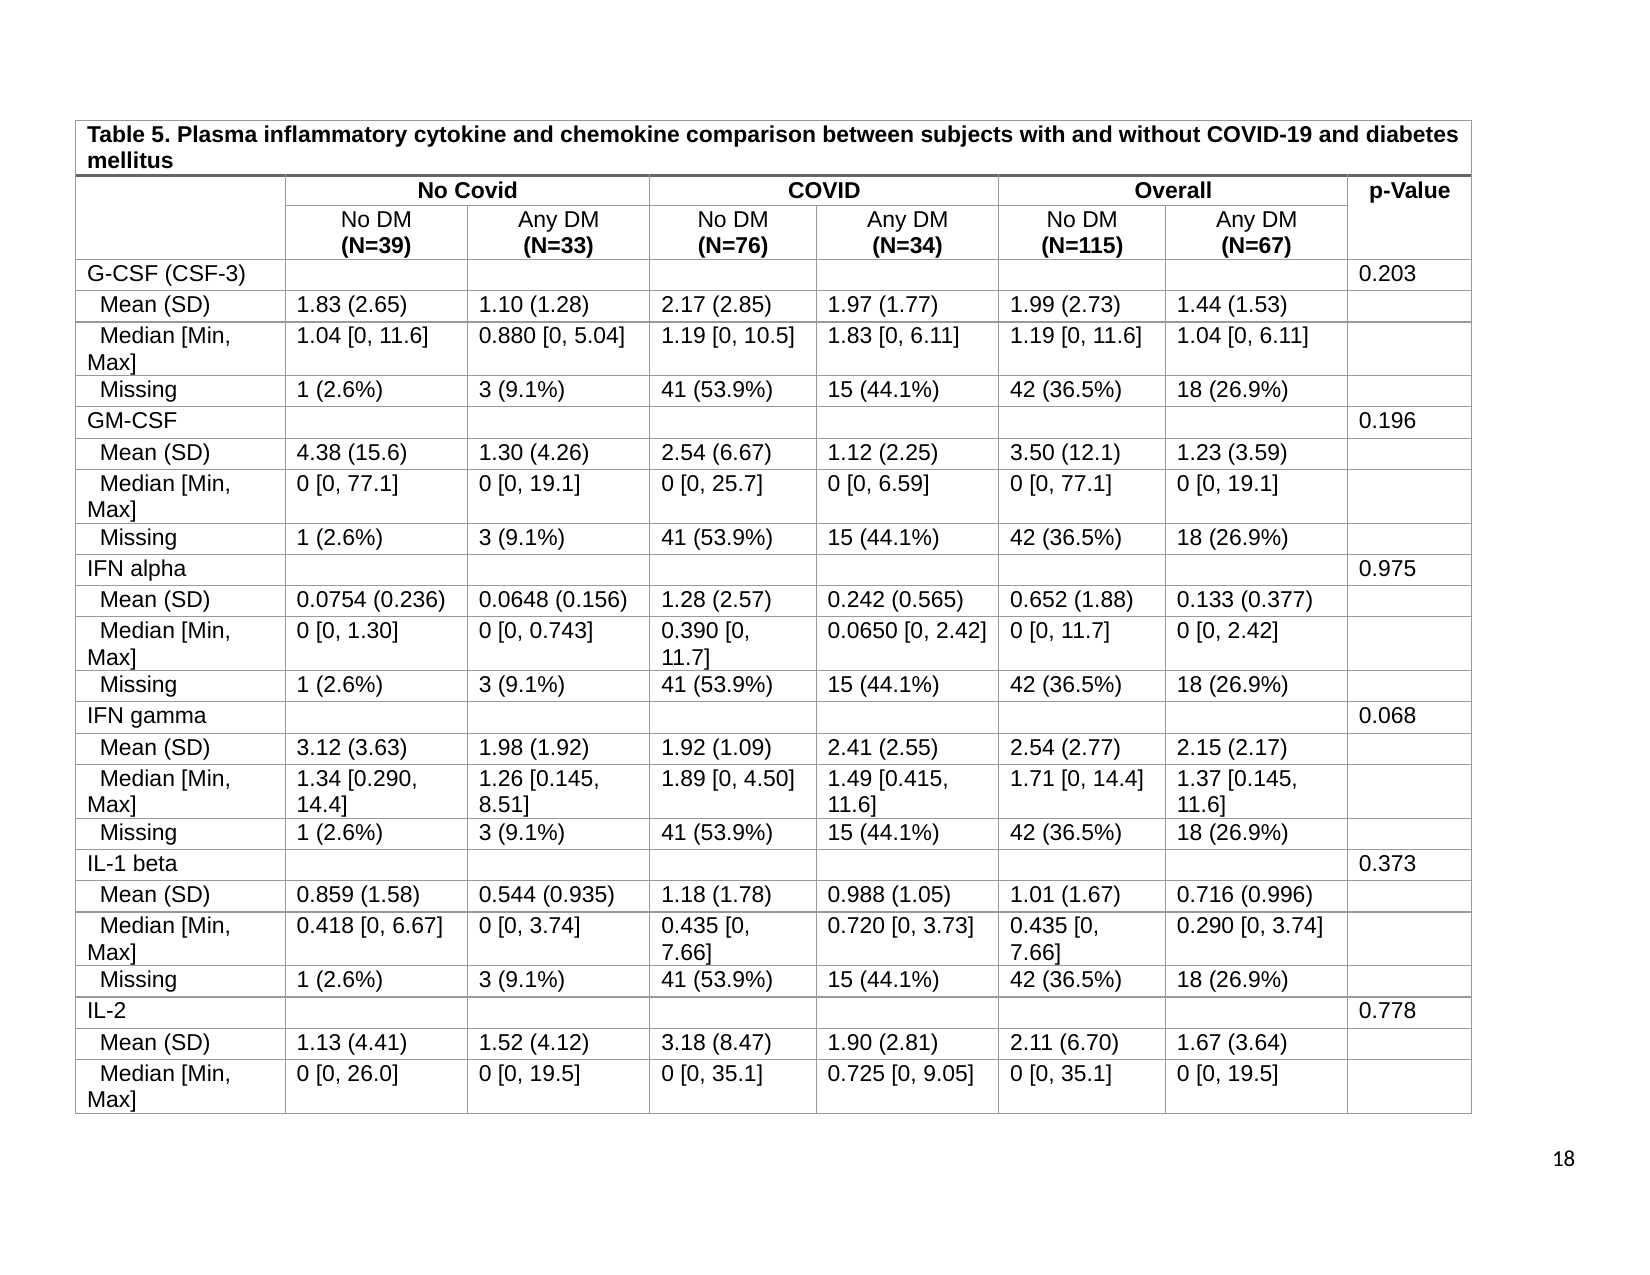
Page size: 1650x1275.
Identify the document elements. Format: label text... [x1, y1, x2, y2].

table_cell 0 [0, 26.0] [286, 1060, 467, 1113]
table_cell 3 (9.1%) [468, 819, 649, 849]
table_cell [1166, 702, 1347, 733]
table_cell 1 (2.6%) [286, 819, 467, 849]
table_cell 3.12 (3.63) [286, 734, 467, 764]
table_cell 1.89 [0, 4.50] [650, 765, 816, 818]
table_cell 1.52 (4.12) [468, 1029, 649, 1059]
table_cell No DM (N=115) [999, 206, 1165, 259]
table_cell 0 [0, 35.1] [999, 1060, 1165, 1113]
table_cell 2.54 (2.77) [999, 734, 1165, 764]
table_cell [1348, 913, 1471, 965]
table_cell Missing [76, 671, 285, 701]
table_cell Missing [76, 966, 285, 996]
table_cell 0 [0, 77.1] [999, 470, 1165, 523]
table_cell [650, 407, 816, 438]
table_cell Mean (SD) [76, 1029, 285, 1059]
table_cell G-CSF (CSF-3) [76, 260, 285, 290]
table_cell 0.242 (0.565) [817, 586, 998, 616]
table_cell 2.17 (2.85) [650, 291, 816, 321]
table_cell 18 (26.9%) [1166, 671, 1347, 701]
table_cell 0 [0, 35.1] [650, 1060, 816, 1113]
table_cell 0 [0, 25.7] [650, 470, 816, 523]
table_cell 0.725 [0, 9.05] [817, 1060, 998, 1113]
table_cell 0 [0, 1.30] [286, 617, 467, 670]
table_cell [999, 850, 1165, 880]
table_cell [1348, 734, 1471, 764]
table_cell 1.19 [0, 10.5] [650, 323, 816, 375]
table_cell 0 [0, 3.74] [468, 913, 649, 965]
table_cell 42 (36.5%) [999, 819, 1165, 849]
table_cell 1.28 (2.57) [650, 586, 816, 616]
table_cell 1.44 (1.53) [1166, 291, 1347, 321]
table_cell 3 (9.1%) [468, 524, 649, 554]
table_cell No DM (N=76) [650, 206, 816, 259]
table_cell [1348, 323, 1471, 375]
table_cell 15 (44.1%) [817, 671, 998, 701]
table_cell 0 [0, 19.5] [1166, 1060, 1347, 1113]
table_cell [286, 407, 467, 438]
table_cell 2.41 (2.55) [817, 734, 998, 764]
table_cell [817, 850, 998, 880]
table_cell [1166, 260, 1347, 290]
table_cell [1348, 470, 1471, 523]
table_cell 0.418 [0, 6.67] [286, 913, 467, 965]
table_cell 42 (36.5%) [999, 671, 1165, 701]
table_cell 0.435 [0, 7.66] [999, 913, 1165, 965]
table_header Table 5. Plasma inflammatory cytokine and chemokine comparison between subjects with and without COVID-19 and diabetes mellitus [76, 121, 1471, 174]
table_cell 15 (44.1%) [817, 524, 998, 554]
table_cell [999, 260, 1165, 290]
table_cell Mean (SD) [76, 439, 285, 469]
table_cell 1 (2.6%) [286, 376, 467, 406]
table_cell 1.01 (1.67) [999, 881, 1165, 911]
table_cell 1 (2.6%) [286, 671, 467, 701]
table_cell 15 (44.1%) [817, 376, 998, 406]
table_cell 0.716 (0.996) [1166, 881, 1347, 911]
table_cell [1348, 1060, 1471, 1113]
table_cell [650, 998, 816, 1028]
table_cell Median [Min, Max] [76, 470, 285, 523]
table_cell Mean (SD) [76, 881, 285, 911]
table_cell 18 (26.9%) [1166, 966, 1347, 996]
table_cell 1.83 [0, 6.11] [817, 323, 998, 375]
table_cell Any DM (N=67) [1166, 206, 1347, 259]
table_cell Median [Min, Max] [76, 323, 285, 375]
table_cell 0.203 [1348, 260, 1471, 290]
table_cell 1.71 [0, 14.4] [999, 765, 1165, 818]
table_cell 3.18 (8.47) [650, 1029, 816, 1059]
table_cell 0.435 [0, 7.66] [650, 913, 816, 965]
table_cell 18 (26.9%) [1166, 819, 1347, 849]
table_cell Median [Min, Max] [76, 913, 285, 965]
table_cell [1348, 617, 1471, 670]
table_cell [650, 702, 816, 733]
table_cell [1348, 586, 1471, 616]
table_cell 1.04 [0, 6.11] [1166, 323, 1347, 375]
table_cell 0.988 (1.05) [817, 881, 998, 911]
table_cell 1 (2.6%) [286, 966, 467, 996]
table_cell IFN gamma [76, 702, 285, 733]
table_cell [468, 407, 649, 438]
table_cell 1.13 (4.41) [286, 1029, 467, 1059]
table_cell 0.290 [0, 3.74] [1166, 913, 1347, 965]
table_cell 15 (44.1%) [817, 966, 998, 996]
table_cell 0.373 [1348, 850, 1471, 880]
table_cell p-Value [1348, 177, 1471, 259]
table_cell 1.34 [0.290, 14.4] [286, 765, 467, 818]
table_cell [817, 702, 998, 733]
table_cell [1348, 671, 1471, 701]
table_cell [468, 702, 649, 733]
table_cell Missing [76, 376, 285, 406]
table_cell 0.720 [0, 3.73] [817, 913, 998, 965]
table_cell 1.67 (3.64) [1166, 1029, 1347, 1059]
table_cell Median [Min, Max] [76, 617, 285, 670]
table_cell 1.19 [0, 11.6] [999, 323, 1165, 375]
table_cell 0.068 [1348, 702, 1471, 733]
table_cell [1348, 376, 1471, 406]
table_cell [1166, 998, 1347, 1028]
table_cell Median [Min, Max] [76, 765, 285, 818]
table_cell 1.10 (1.28) [468, 291, 649, 321]
table_cell No Covid [286, 177, 649, 205]
table_cell Mean (SD) [76, 734, 285, 764]
table_cell 2.11 (6.70) [999, 1029, 1165, 1059]
table_cell 1.92 (1.09) [650, 734, 816, 764]
table_cell 1.18 (1.78) [650, 881, 816, 911]
table_cell 41 (53.9%) [650, 966, 816, 996]
table_cell Mean (SD) [76, 291, 285, 321]
table_cell Any DM (N=33) [468, 206, 649, 259]
table_cell 1.37 [0.145, 11.6] [1166, 765, 1347, 818]
table_cell 1.98 (1.92) [468, 734, 649, 764]
table_cell [1348, 291, 1471, 321]
table_cell [817, 998, 998, 1028]
table_cell Overall [999, 177, 1347, 205]
table_cell [1348, 765, 1471, 818]
table_cell 0.975 [1348, 555, 1471, 585]
table_cell [650, 850, 816, 880]
table_cell 18 (26.9%) [1166, 524, 1347, 554]
table_cell [650, 260, 816, 290]
table_cell 3 (9.1%) [468, 966, 649, 996]
table_cell [999, 555, 1165, 585]
table_cell [76, 177, 285, 259]
table_cell GM-CSF [76, 407, 285, 438]
table_cell 0.544 (0.935) [468, 881, 649, 911]
table_cell IL-1 beta [76, 850, 285, 880]
table_cell [286, 702, 467, 733]
table_cell Missing [76, 819, 285, 849]
table_cell 0 [0, 19.1] [468, 470, 649, 523]
table_cell 1.12 (2.25) [817, 439, 998, 469]
table_cell [468, 998, 649, 1028]
table_cell 3 (9.1%) [468, 671, 649, 701]
table_cell Mean (SD) [76, 586, 285, 616]
table_cell [286, 850, 467, 880]
table_cell 0 [0, 6.59] [817, 470, 998, 523]
table_cell IL-2 [76, 998, 285, 1028]
table_cell 3 (9.1%) [468, 376, 649, 406]
table_cell 41 (53.9%) [650, 524, 816, 554]
table_cell Median [Min, Max] [76, 1060, 285, 1113]
table_cell [286, 998, 467, 1028]
table_cell 0.390 [0, 11.7] [650, 617, 816, 670]
table_cell [1348, 524, 1471, 554]
table_cell 1.30 (4.26) [468, 439, 649, 469]
table_cell 0.0650 [0, 2.42] [817, 617, 998, 670]
table_cell [286, 555, 467, 585]
table_cell 41 (53.9%) [650, 819, 816, 849]
table_cell [999, 998, 1165, 1028]
table_cell 0 [0, 19.5] [468, 1060, 649, 1113]
table_cell 42 (36.5%) [999, 376, 1165, 406]
table_cell 0 [0, 0.743] [468, 617, 649, 670]
table_cell 3.50 (12.1) [999, 439, 1165, 469]
table_cell 2.15 (2.17) [1166, 734, 1347, 764]
table_cell 41 (53.9%) [650, 671, 816, 701]
table_cell 41 (53.9%) [650, 376, 816, 406]
table_cell 0.859 (1.58) [286, 881, 467, 911]
table_cell 1.83 (2.65) [286, 291, 467, 321]
table_cell 4.38 (15.6) [286, 439, 467, 469]
table_cell [1166, 555, 1347, 585]
table_cell 1.26 [0.145, 8.51] [468, 765, 649, 818]
table_cell 1.49 [0.415, 11.6] [817, 765, 998, 818]
table_cell [286, 260, 467, 290]
table_cell [650, 555, 816, 585]
table_cell 0 [0, 11.7] [999, 617, 1165, 670]
table_cell 42 (36.5%) [999, 966, 1165, 996]
table_cell 1.04 [0, 11.6] [286, 323, 467, 375]
table_cell [468, 555, 649, 585]
table_cell 0.133 (0.377) [1166, 586, 1347, 616]
table_cell [1348, 881, 1471, 911]
table_cell 0.196 [1348, 407, 1471, 438]
table_cell [1348, 439, 1471, 469]
table_cell 0.652 (1.88) [999, 586, 1165, 616]
table_cell [1348, 819, 1471, 849]
table_cell 0.0648 (0.156) [468, 586, 649, 616]
table_cell 18 (26.9%) [1166, 376, 1347, 406]
table_cell [817, 555, 998, 585]
table_cell [999, 702, 1165, 733]
table_cell 1.97 (1.77) [817, 291, 998, 321]
table_cell 1.23 (3.59) [1166, 439, 1347, 469]
table_cell 2.54 (6.67) [650, 439, 816, 469]
table_cell IFN alpha [76, 555, 285, 585]
table_cell 15 (44.1%) [817, 819, 998, 849]
table_cell [817, 260, 998, 290]
table_cell [1348, 966, 1471, 996]
table_cell [1166, 407, 1347, 438]
table_cell 42 (36.5%) [999, 524, 1165, 554]
table_cell 1.90 (2.81) [817, 1029, 998, 1059]
table_cell 1.99 (2.73) [999, 291, 1165, 321]
table_cell 0 [0, 2.42] [1166, 617, 1347, 670]
table_cell 0.880 [0, 5.04] [468, 323, 649, 375]
table_cell [468, 260, 649, 290]
table_cell 1 (2.6%) [286, 524, 467, 554]
table_cell [1166, 850, 1347, 880]
table_cell 0 [0, 77.1] [286, 470, 467, 523]
table_cell Any DM (N=34) [817, 206, 998, 259]
table_cell [468, 850, 649, 880]
table_cell [999, 407, 1165, 438]
table_cell No DM (N=39) [286, 206, 467, 259]
table_cell [817, 407, 998, 438]
table_cell 0.778 [1348, 998, 1471, 1028]
table_cell COVID [650, 177, 998, 205]
table_cell [1348, 1029, 1471, 1059]
table_cell Missing [76, 524, 285, 554]
table_cell 0 [0, 19.1] [1166, 470, 1347, 523]
table_cell 0.0754 (0.236) [286, 586, 467, 616]
